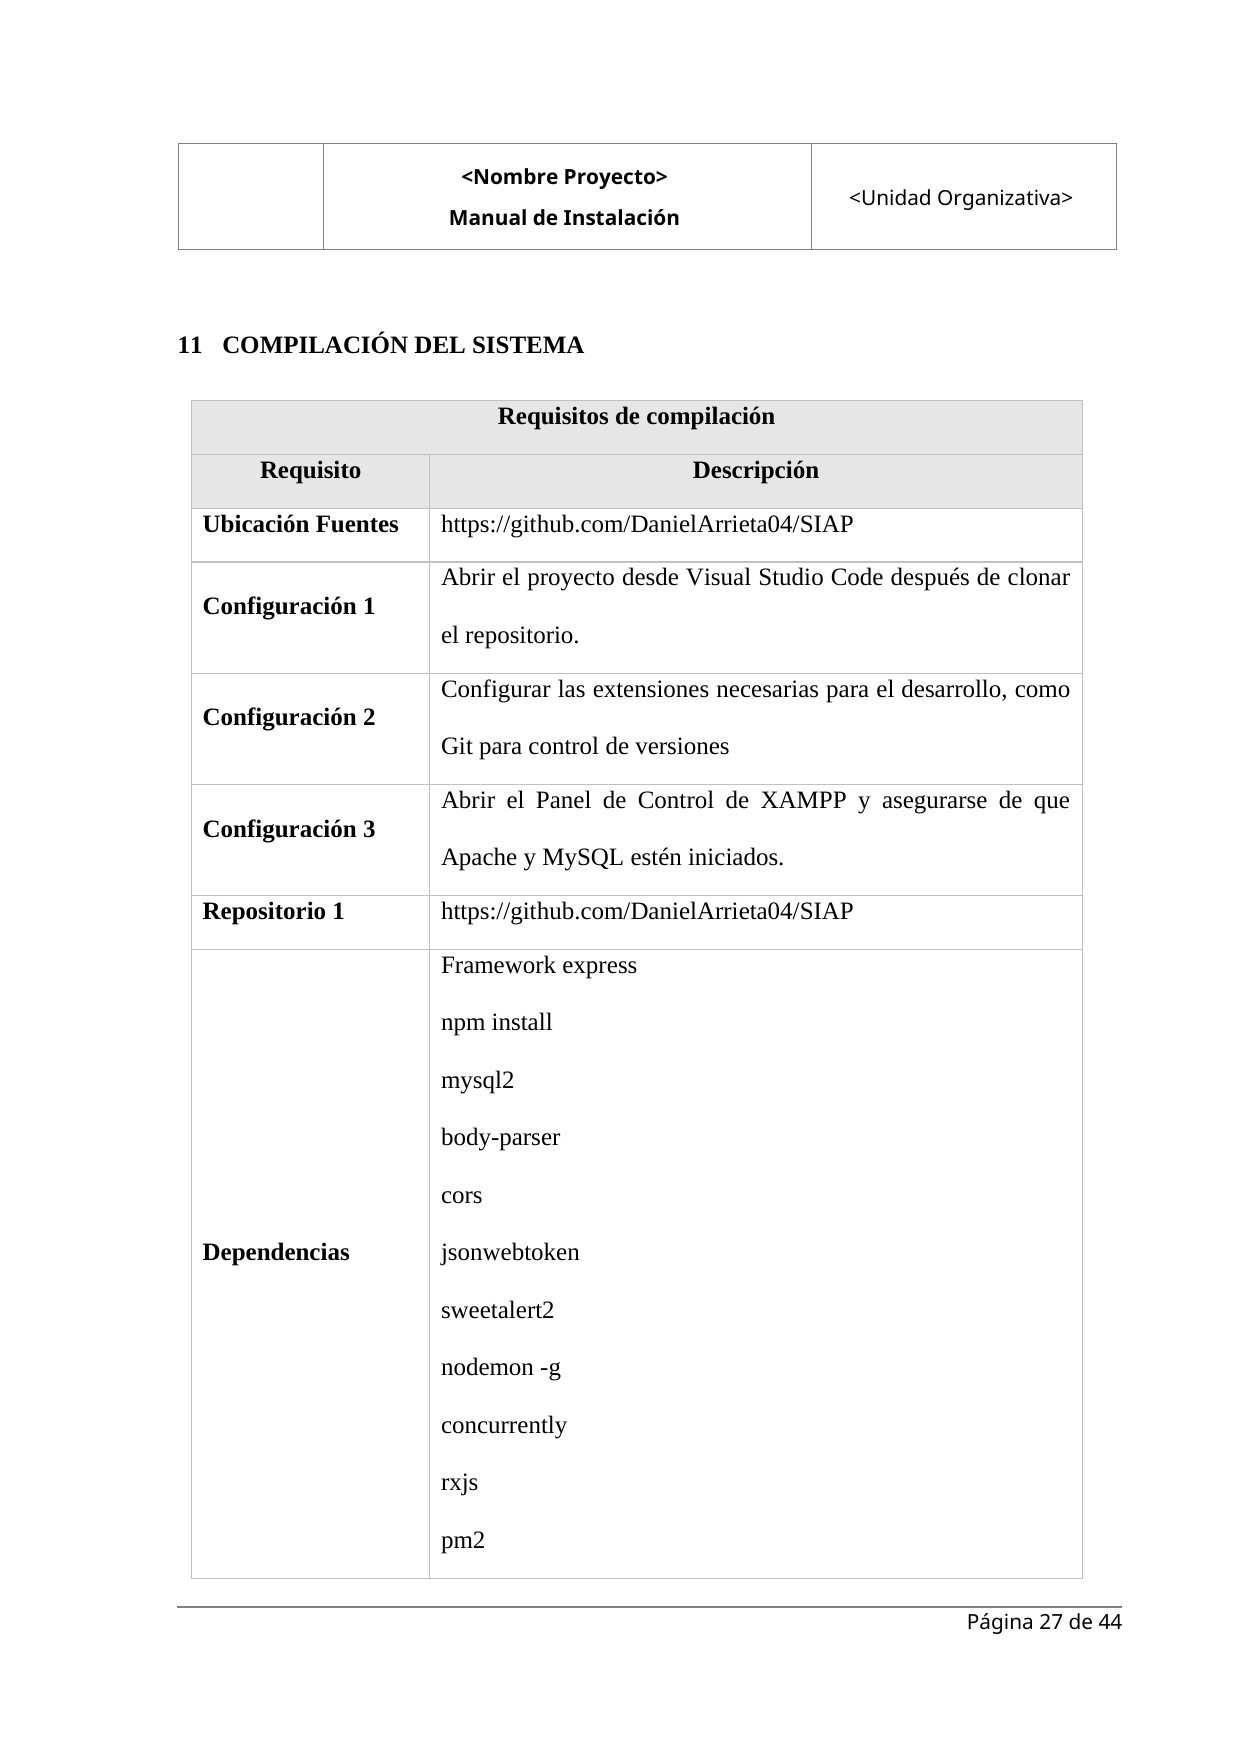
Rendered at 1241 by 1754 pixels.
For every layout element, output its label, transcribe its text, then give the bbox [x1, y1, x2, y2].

table_cell Configuración 2 [192, 674, 429, 784]
table_cell Requisito [192, 455, 429, 508]
table_cell Descripción [430, 455, 1082, 508]
subtitle COMPILACIÓN DEL SISTEMA [177, 330, 1122, 359]
table_cell Ubicación Fuentes [192, 509, 429, 561]
table_cell https://github.com/DanielArrieta04/SIAP [430, 896, 1082, 949]
table_cell Abrir el Panel de Control de XAMPP y asegurarse de que Apache y MySQL estén iniciados. [430, 785, 1082, 895]
table_cell Configuración 3 [192, 785, 429, 895]
table_cell Repositorio 1 [192, 896, 429, 949]
table_cell Dependencias [192, 950, 429, 1578]
table_cell Framework express npm install mysql2 body-parser cors jsonwebtoken sweetalert2 nodemon -g concurrently rxjs pm2 [430, 950, 1082, 1578]
table_header Requisitos de compilación [192, 401, 1082, 454]
table_cell https://github.com/DanielArrieta04/SIAP [430, 509, 1082, 561]
table_cell Abrir el proyecto desde Visual Studio Code después de clonar el repositorio. [430, 563, 1082, 673]
table_cell Configuración 1 [192, 563, 429, 673]
table_cell Configurar las extensiones necesarias para el desarrollo, como Git para control de versiones [430, 674, 1082, 784]
